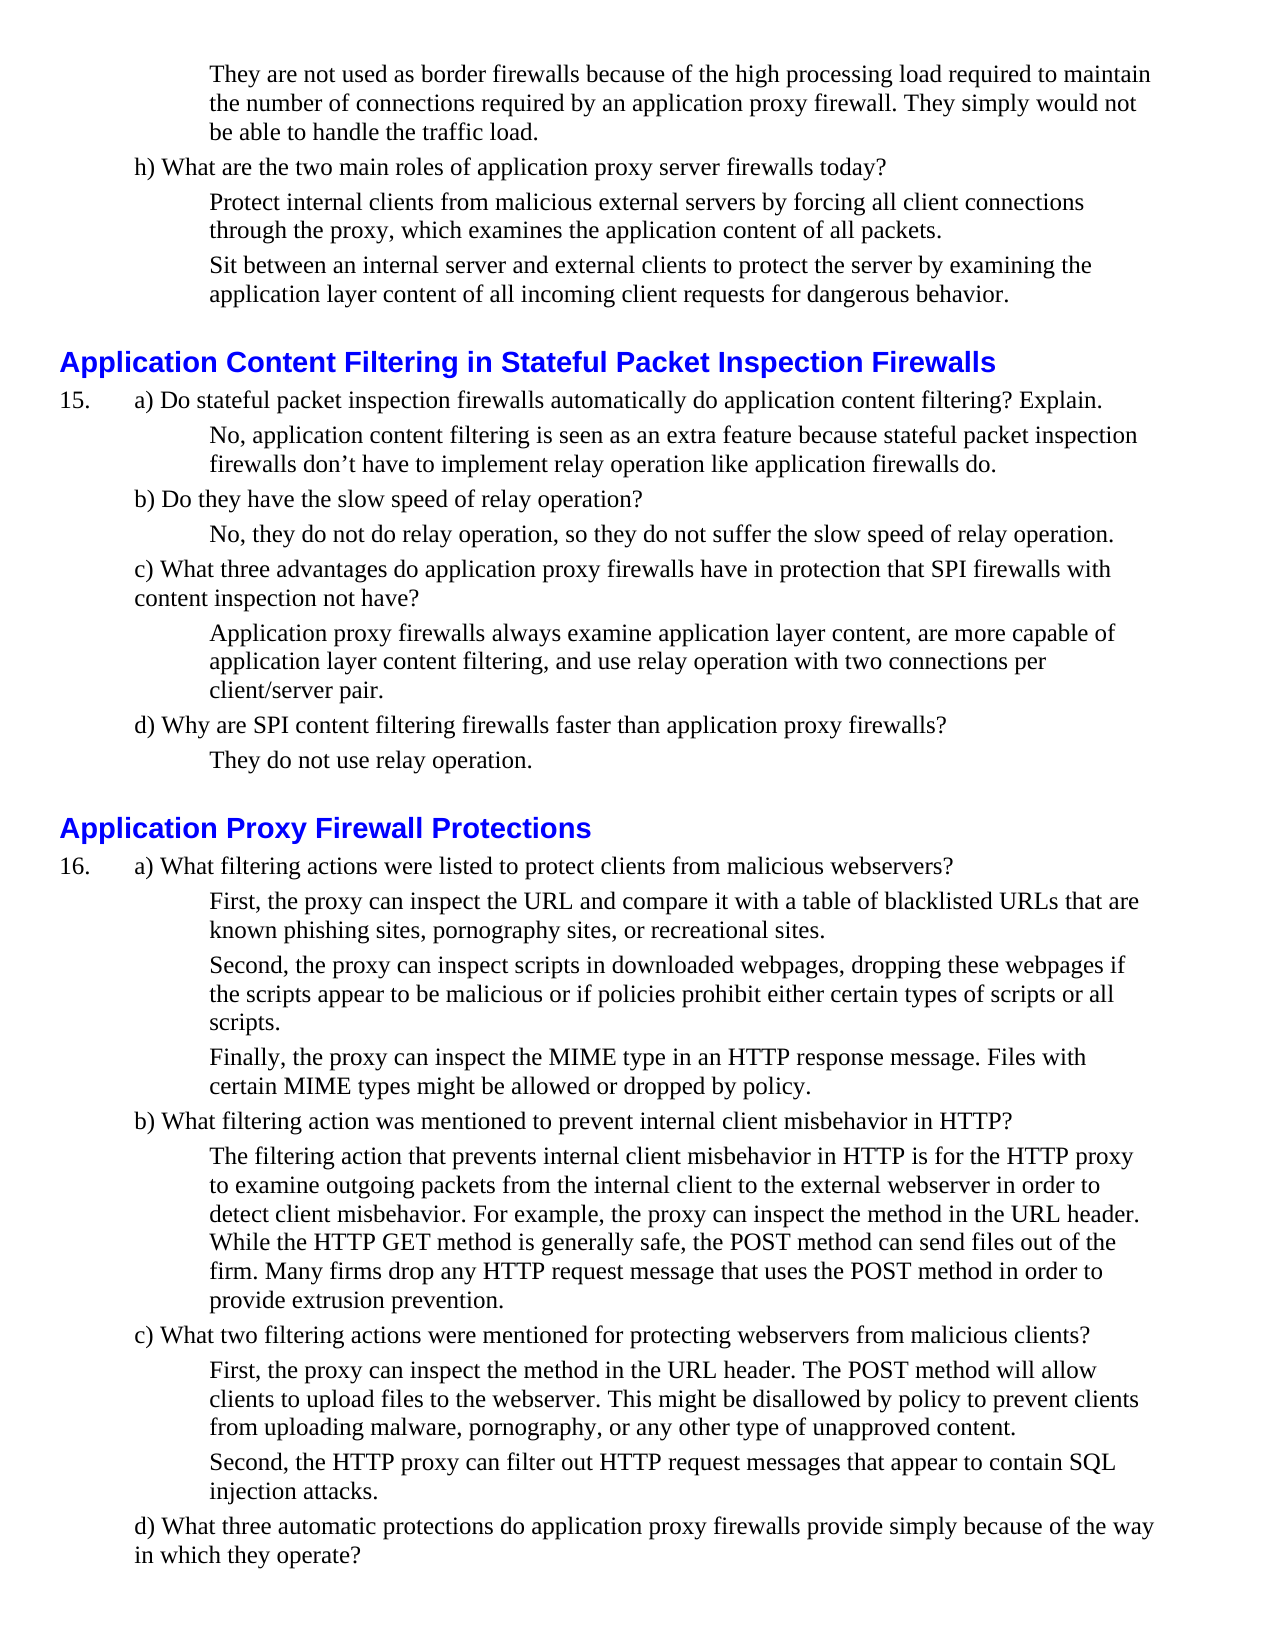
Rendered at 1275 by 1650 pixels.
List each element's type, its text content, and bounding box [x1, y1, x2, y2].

text No, application content filtering is seen as an extra feature because stateful packet inspection firewalls don’t have to implement relay operation like application firewalls do. [209, 420, 1157, 478]
text b) What filtering action was mentioned to prevent internal client misbehavior in HTTP? [134, 1106, 1157, 1135]
text Sit between an internal server and external clients to protect the server by examining the application layer content of all incoming client requests for dangerous behavior. [209, 250, 1157, 308]
text d) What three automatic protections do application proxy firewalls provide simply because of the way in which they operate? [134, 1511, 1157, 1569]
text 16. a) What filtering actions were listed to protect clients from malicious webservers? [59, 851, 1157, 880]
text c) What two filtering actions were mentioned for protecting webservers from malicious clients? [134, 1320, 1157, 1349]
text First, the proxy can inspect the URL and compare it with a table of blacklisted URLs that are known phishing sites, pornography sites, or recreational sites. [209, 886, 1157, 944]
text They do not use relay operation. [209, 745, 1157, 774]
text Application Proxy Firewall Protections [59, 811, 1157, 845]
text No, they do not do relay operation, so they do not suffer the slow speed of relay operation. [209, 519, 1157, 548]
text h) What are the two main roles of application proxy server firewalls today? [134, 152, 1157, 180]
text Second, the HTTP proxy can filter out HTTP request messages that appear to contain SQL injection attacks. [209, 1447, 1157, 1505]
text Protect internal clients from malicious external servers by forcing all client connections through the proxy, which examines the application content of all packets. [209, 187, 1157, 244]
text c) What three advantages do application proxy firewalls have in protection that SPI firewalls with content inspection not have? [134, 554, 1157, 611]
text Finally, the proxy can inspect the MIME type in an HTTP response message. Files with certain MIME types might be allowed or dropped by policy. [209, 1042, 1157, 1100]
text 15. a) Do stateful packet inspection firewalls automatically do application content filtering? Explain. [59, 385, 1157, 414]
text The filtering action that prevents internal client misbehavior in HTTP is for the HTTP proxy to examine outgoing packets from the internal client to the external webserver in order to detect client misbehavior. For example, the proxy can inspect the method in the URL header. While the HTTP GET method is generally safe, the POST method can send files out of the firm. Many firms drop any HTTP request message that uses the POST method in order to provide extrusion prevention. [209, 1141, 1157, 1314]
text Application proxy firewalls always examine application layer content, are more capable of application layer content filtering, and use relay operation with two connections per client/server pair. [209, 618, 1157, 704]
text They are not used as border firewalls because of the high processing load required to maintain the number of connections required by an application proxy firewall. They simply would not be able to handle the traffic load. [209, 59, 1157, 145]
text d) Why are SPI content filtering firewalls faster than application proxy firewalls? [134, 710, 1157, 739]
text Application Content Filtering in Stateful Packet Inspection Firewalls [59, 345, 1157, 379]
text Second, the proxy can inspect scripts in downloaded webpages, dropping these webpages if the scripts appear to be malicious or if policies prohibit either certain types of scripts or all scripts. [209, 950, 1157, 1036]
text First, the proxy can inspect the method in the URL header. The POST method will allow clients to upload files to the webserver. This might be disallowed by policy to prevent clients from uploading malware, pornography, or any other type of unapproved content. [209, 1355, 1157, 1441]
text b) Do they have the slow speed of relay operation? [134, 484, 1157, 513]
